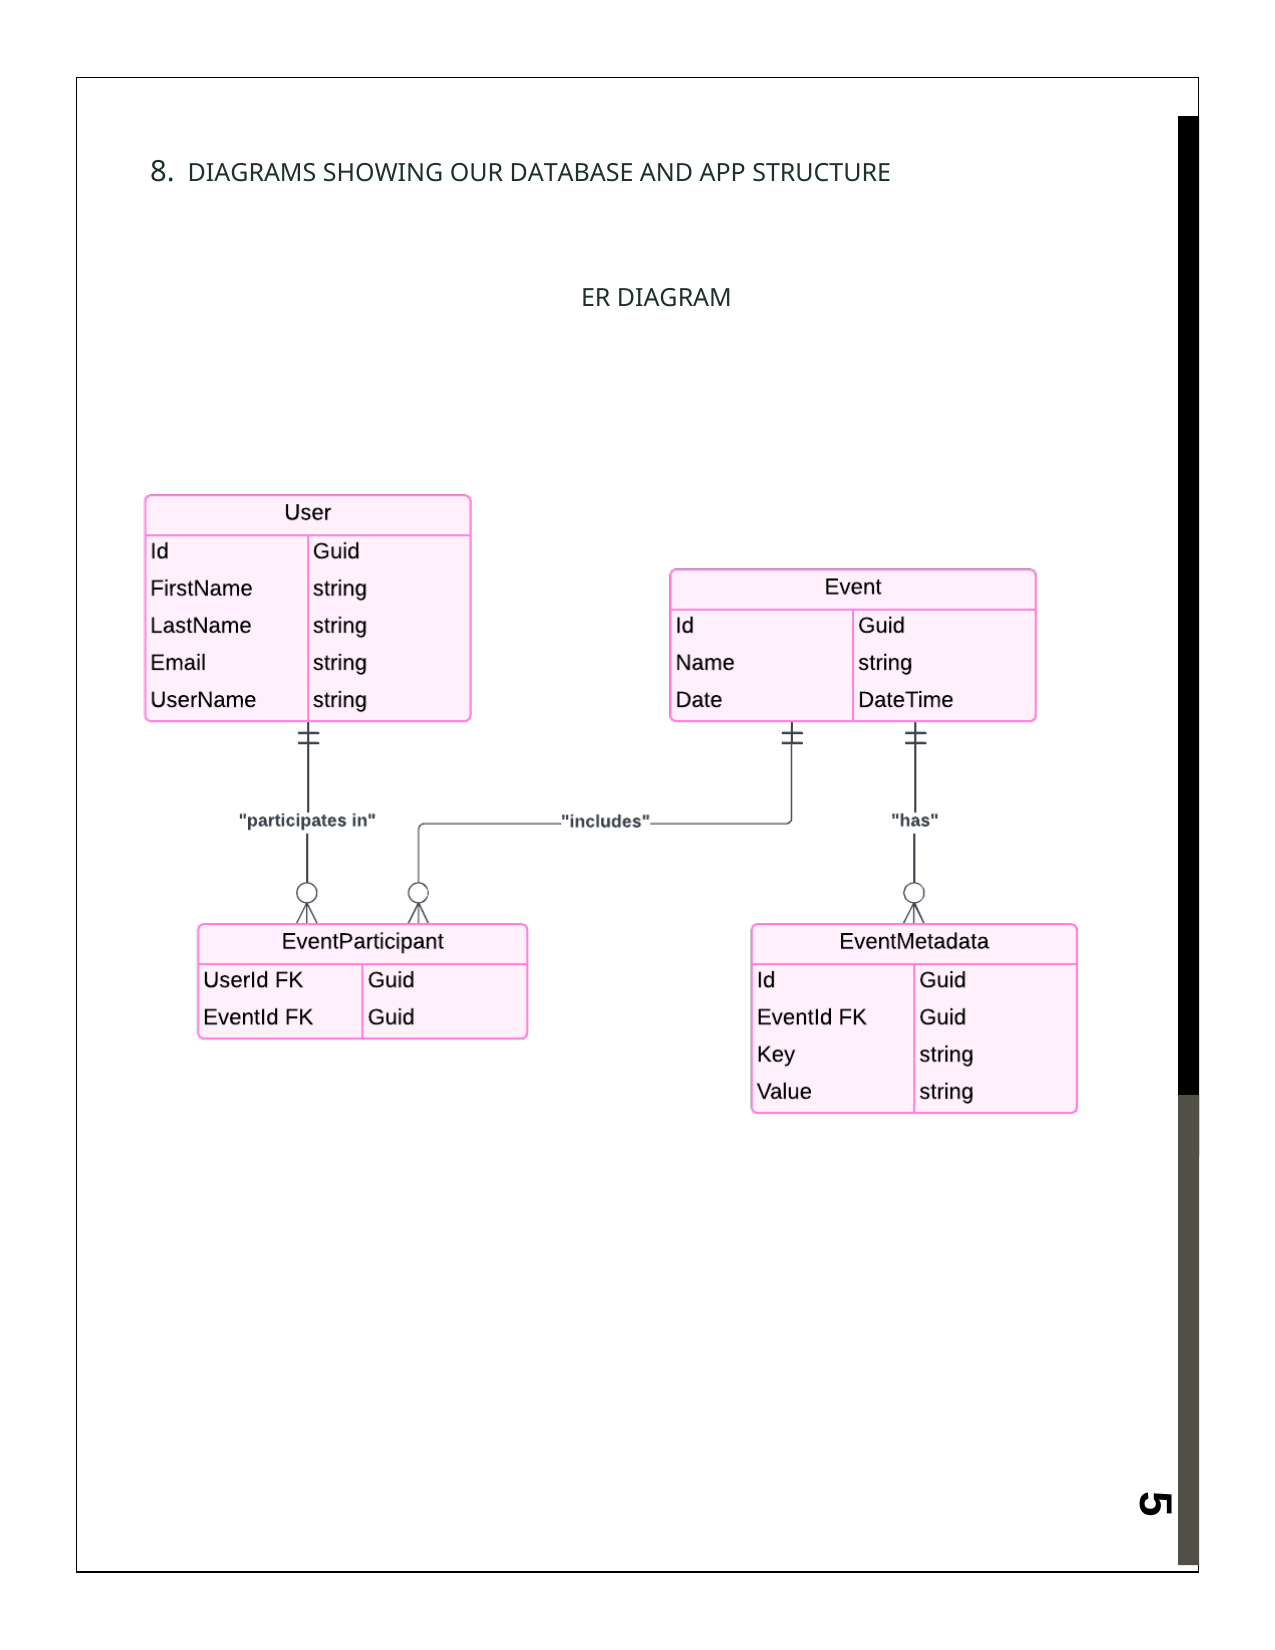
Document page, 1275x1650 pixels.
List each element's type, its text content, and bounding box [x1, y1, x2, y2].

subtitle Diagrams showing our database and app structure [150, 150, 1162, 190]
subtitle ER DIAGRAM [150, 279, 1162, 313]
picture [112, 471, 1117, 1153]
